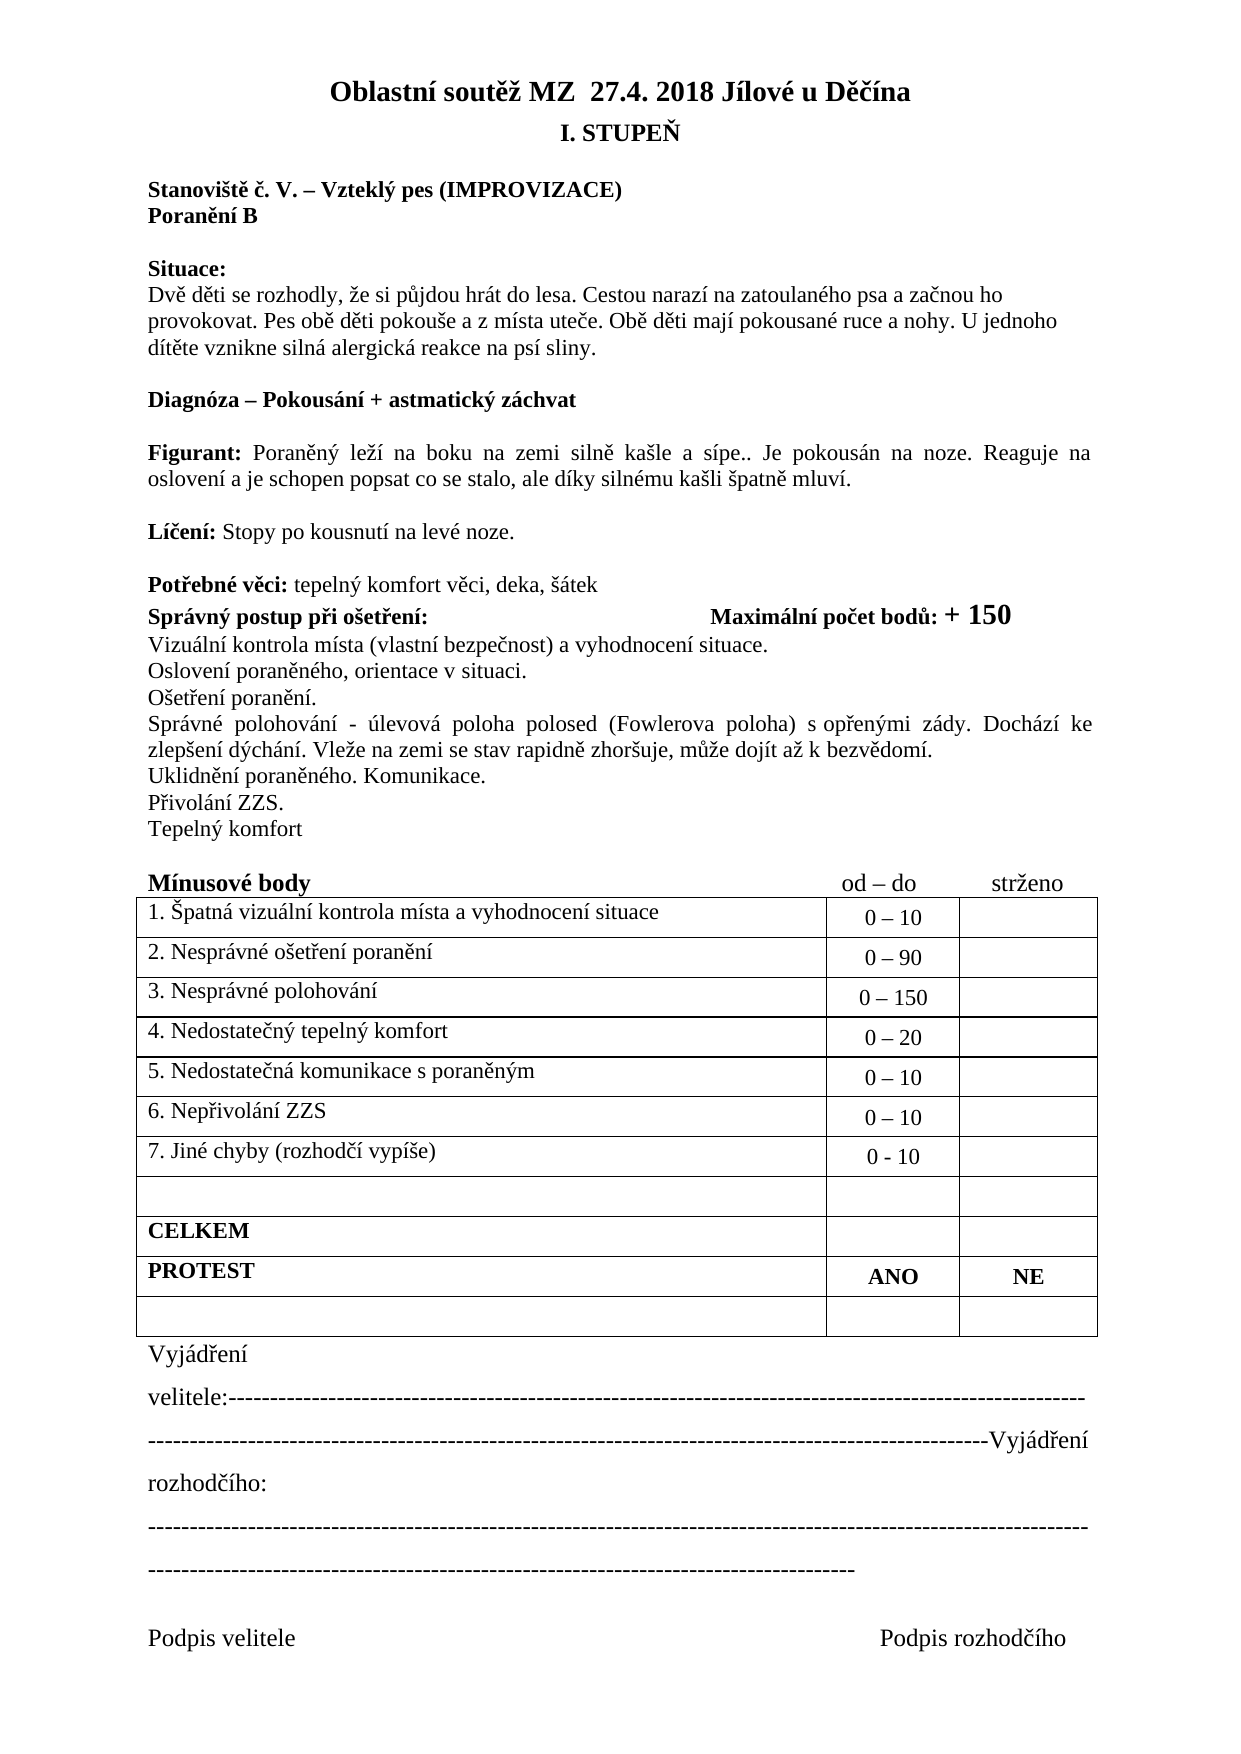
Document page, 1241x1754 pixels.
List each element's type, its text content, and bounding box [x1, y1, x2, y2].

text Situace: [148, 255, 1093, 281]
table_cell [827, 1177, 959, 1216]
table_header [960, 898, 1097, 937]
table_cell 0 – 150 [827, 978, 959, 1016]
text Přivolání ZZS. [148, 789, 1093, 815]
table_cell 0 - 10 [827, 1137, 959, 1176]
text Správný postup při ošetření: Maximální počet bodů: + 150 [148, 597, 1093, 631]
text Stanoviště č. V. – Vzteklý pes (IMPROVIZACE) [148, 176, 1093, 202]
table_cell 6. Nepřivolání ZZS [137, 1097, 826, 1136]
text Tepelný komfort [148, 815, 1093, 842]
table_cell CELKEM [137, 1217, 826, 1256]
text Správné polohování - úlevová poloha polosed (Fowlerova poloha) s opřenými zády. Dochází ke zlepšení dýchání. Vleže na zemi se stav rapidně zhoršuje, může dojít až k bezvědomí. [148, 710, 1093, 763]
table_cell 5. Nedostatečná komunikace s poraněným [137, 1058, 826, 1096]
table_cell [137, 1177, 826, 1216]
text Vizuální kontrola místa (vlastní bezpečnost) a vyhodnocení situace. [148, 631, 1093, 657]
table_cell [960, 1097, 1097, 1136]
table_cell 0 – 10 [827, 1097, 959, 1136]
table_cell [960, 1217, 1097, 1256]
text Potřebné věci: tepelný komfort věci, deka, šátek [148, 571, 1093, 597]
table_cell [137, 1297, 826, 1336]
table_cell 7. Jiné chyby (rozhodčí vypíše) [137, 1137, 826, 1176]
table_header 0 – 10 [827, 898, 959, 937]
table_cell NE [960, 1257, 1097, 1296]
text Dvě děti se rozhodly, že si půjdou hrát do lesa. Cestou narazí na zatoulaného psa a začnou ho provokovat. Pes obě děti pokouše a z místa uteče. Obě děti mají pokousané ruce a nohy. U jednoho dítěte vznikne silná alergická reakce na psí sliny. [148, 281, 1093, 360]
table_cell [827, 1297, 959, 1336]
table_cell [960, 1058, 1097, 1096]
table_cell 3. Nesprávné polohování [137, 978, 826, 1016]
table_cell 0 – 90 [827, 938, 959, 977]
table_cell PROTEST [137, 1257, 826, 1296]
subtitle I. STUPEŇ [148, 118, 1093, 147]
text Líčení: Stopy po kousnutí na levé noze. [148, 518, 1093, 544]
table_cell 0 – 10 [827, 1058, 959, 1096]
table_cell 0 – 20 [827, 1018, 959, 1056]
table_cell [960, 1177, 1097, 1216]
text Mínusové body od – do strženo [148, 868, 1093, 897]
text Figurant: Poraněný leží na boku na zemi silně kašle a sípe.. Je pokousán na noze. Reaguje na oslovení a je schopen popsat co se stalo, ale díky silnému kašli špatně mluví. [148, 439, 1093, 492]
table_cell [960, 938, 1097, 977]
table_cell [827, 1217, 959, 1256]
table_cell [960, 978, 1097, 1016]
table_header 1. Špatná vizuální kontrola místa a vyhodnocení situace [137, 898, 826, 937]
text Oslovení poraněného, orientace v situaci. [148, 657, 1093, 683]
table_cell 4. Nedostatečný tepelný komfort [137, 1018, 826, 1056]
text Diagnóza – Pokousání + astmatický záchvat [148, 386, 1093, 413]
text Ošetření poranění. [148, 683, 1093, 710]
table_cell [960, 1297, 1097, 1336]
text Uklidnění poraněného. Komunikace. [148, 763, 1093, 789]
table_cell [960, 1018, 1097, 1056]
table_cell [960, 1137, 1097, 1176]
table_cell ANO [827, 1257, 959, 1296]
table_cell 2. Nesprávné ošetření poranění [137, 938, 826, 977]
text Poranění B [148, 202, 1093, 228]
